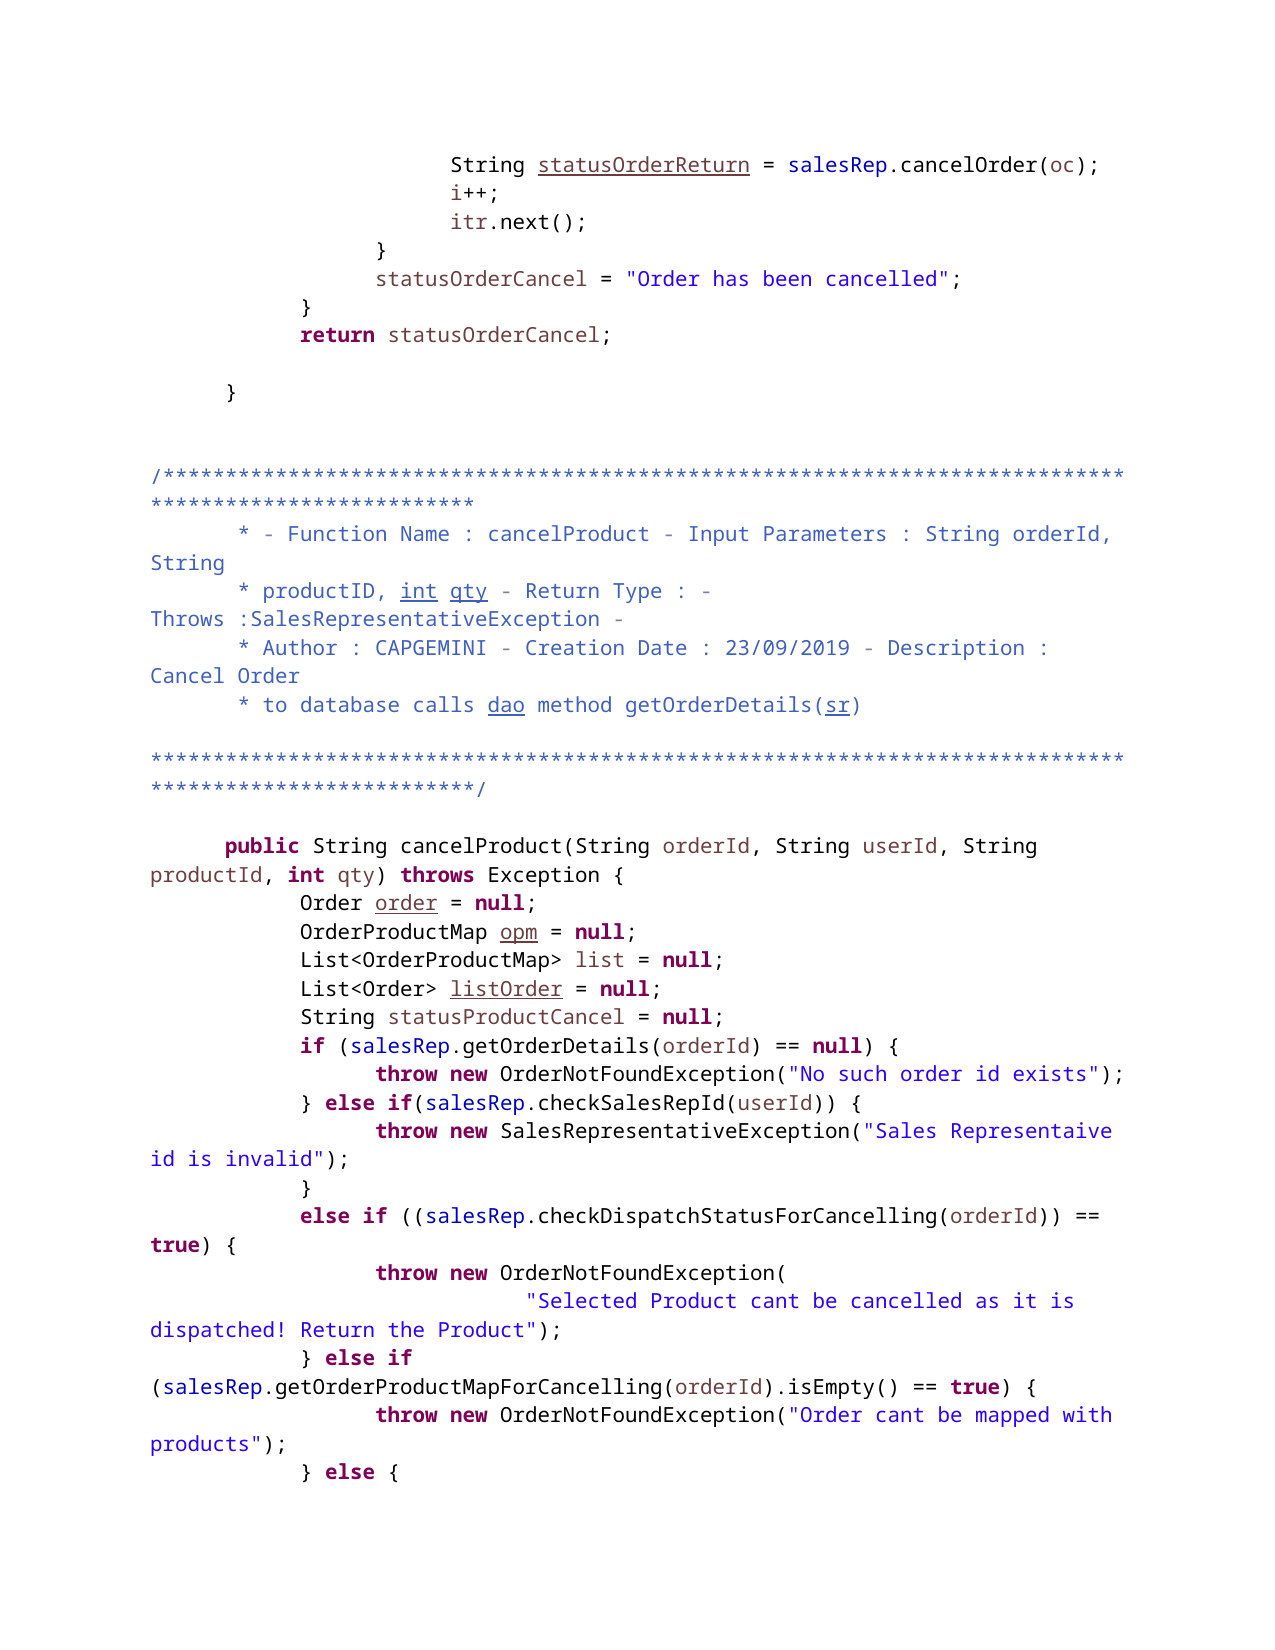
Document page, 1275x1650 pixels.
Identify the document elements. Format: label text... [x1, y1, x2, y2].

text * - Function Name : cancelProduct - Input Parameters : String orderId, String [150, 519, 1125, 576]
text } [150, 377, 1125, 406]
text throw new OrderNotFoundException( [150, 1258, 1125, 1287]
text * productID, int qty - Return Type : - Throws :SalesRepresentativeException - [150, 576, 1125, 633]
text throw new OrderNotFoundException("Order cant be mapped with products"); [150, 1400, 1125, 1457]
text } [150, 292, 1125, 321]
text * Author : CAPGEMINI - Creation Date : 23/09/2019 - Description : Cancel Order [150, 633, 1125, 690]
text itr.next(); [150, 207, 1125, 235]
text Order order = null; [150, 888, 1125, 917]
text ********************************************************************************************************/ [150, 718, 1125, 803]
text statusOrderCancel = "Order has been cancelled"; [150, 264, 1125, 292]
text public String cancelProduct(String orderId, String userId, String productId, int qty) throws Exception { [150, 832, 1125, 888]
text "Selected Product cant be cancelled as it is dispatched! Return the Product"); [150, 1287, 1125, 1343]
text List<OrderProductMap> list = null; [150, 945, 1125, 974]
text /******************************************************************************************************* [150, 434, 1125, 519]
text throw new OrderNotFoundException("No such order id exists"); [150, 1059, 1125, 1088]
text } [150, 235, 1125, 264]
text if (salesRep.getOrderDetails(orderId) == null) { [150, 1031, 1125, 1059]
text } [150, 1173, 1125, 1201]
text * to database calls dao method getOrderDetails(sr) [150, 690, 1125, 718]
text else if ((salesRep.checkDispatchStatusForCancelling(orderId)) == true) { [150, 1201, 1125, 1258]
text } else { [150, 1457, 1125, 1486]
text String statusProductCancel = null; [150, 1002, 1125, 1031]
text } else if(salesRep.checkSalesRepId(userId)) { [150, 1088, 1125, 1116]
text return statusOrderCancel; [150, 321, 1125, 349]
text i++; [150, 178, 1125, 207]
text OrderProductMap opm = null; [150, 917, 1125, 945]
text throw new SalesRepresentativeException("Sales Representaive id is invalid"); [150, 1116, 1125, 1173]
text List<Order> listOrder = null; [150, 974, 1125, 1002]
text } else if (salesRep.getOrderProductMapForCancelling(orderId).isEmpty() == true) { [150, 1343, 1125, 1400]
text String statusOrderReturn = salesRep.cancelOrder(oc); [150, 150, 1125, 178]
